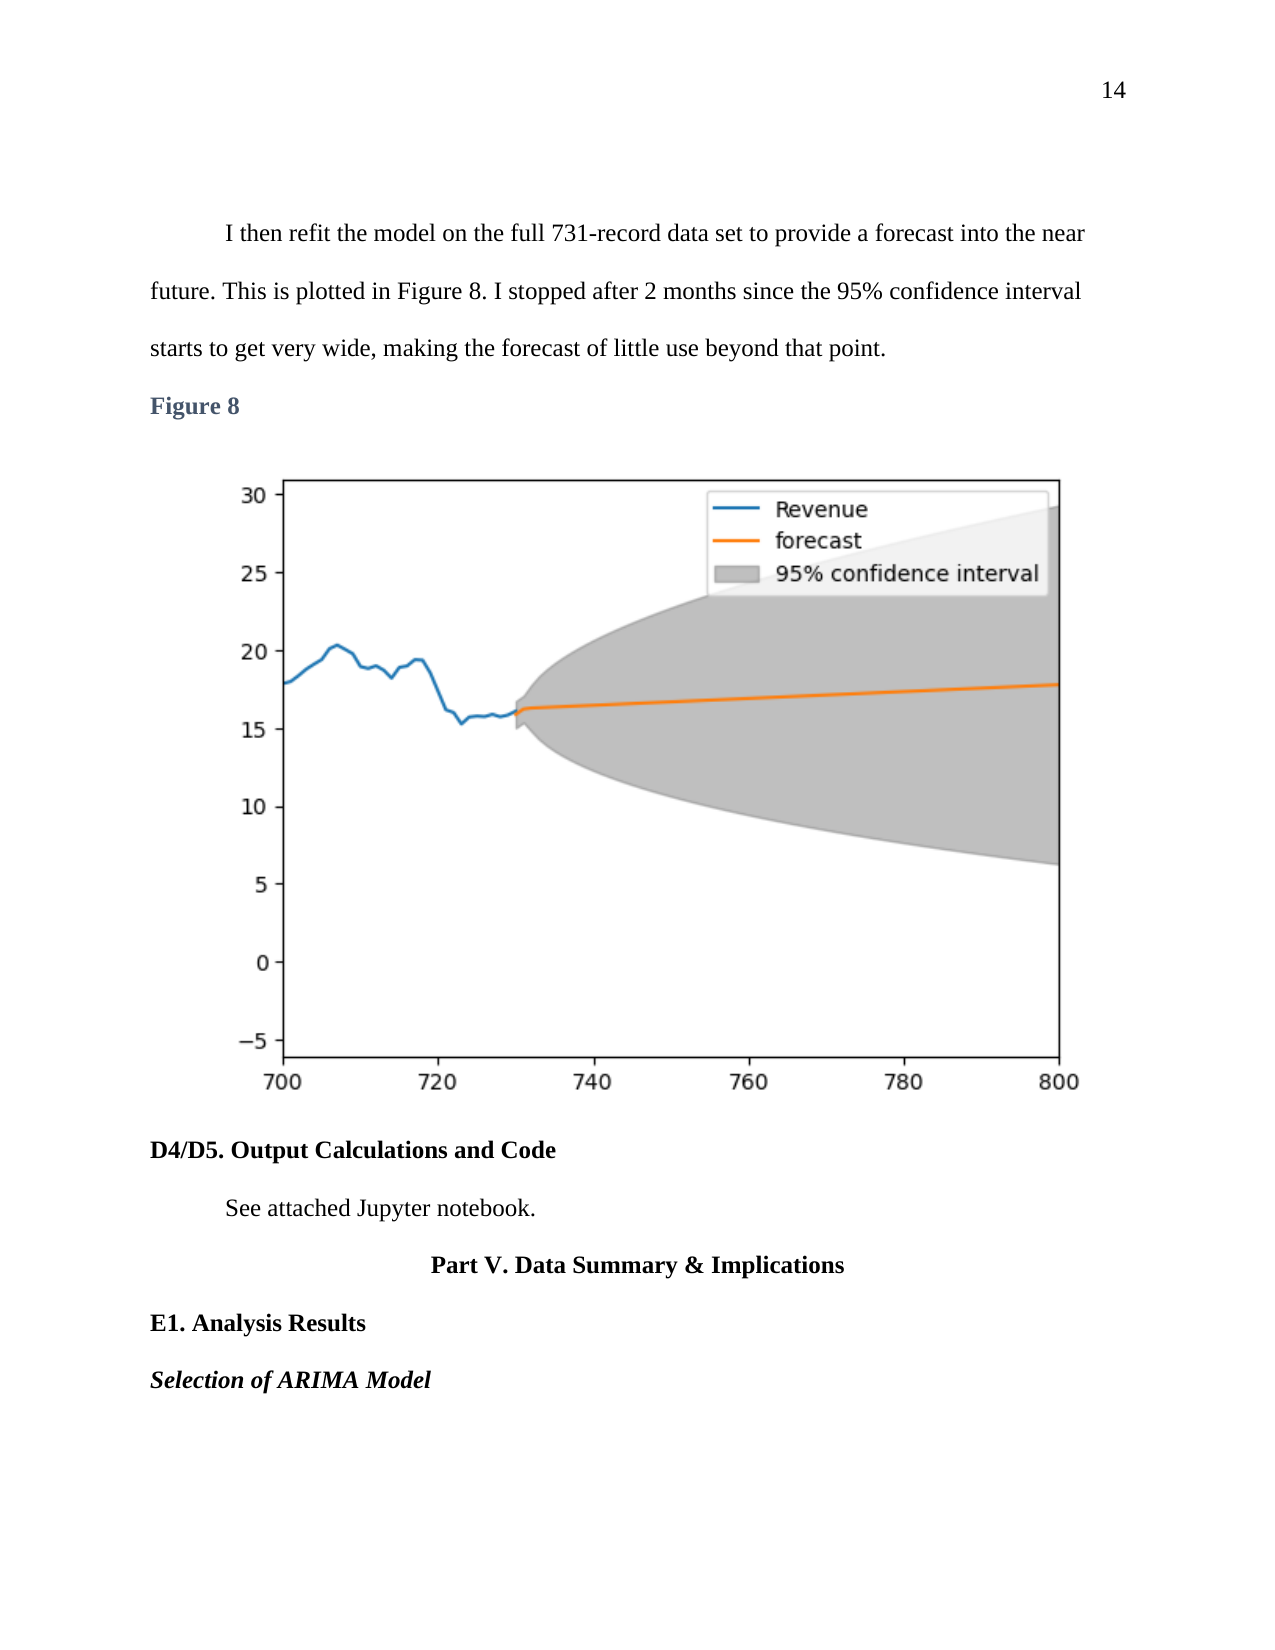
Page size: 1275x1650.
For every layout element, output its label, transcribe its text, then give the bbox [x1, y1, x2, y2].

subtitle Part V. Data Summary & Implications [150, 1251, 1125, 1279]
text See attached Jupyter notebook. [150, 1193, 1125, 1222]
subtitle Selection of ARIMA Model [150, 1366, 1125, 1394]
subtitle E1. Analysis Results [150, 1308, 1125, 1337]
text I then refit the model on the full 731-record data set to provide a forecast into the near future. This is plotted in Figure 8. I stopped after 2 months since the 95% confidence interval starts to get very wide, making the forecast of little use beyond that point. [150, 218, 1125, 362]
picture [225, 469, 1087, 1107]
text Figure 8 [150, 391, 1125, 420]
subtitle D4/D5. Output Calculations and Code [150, 1136, 1125, 1164]
